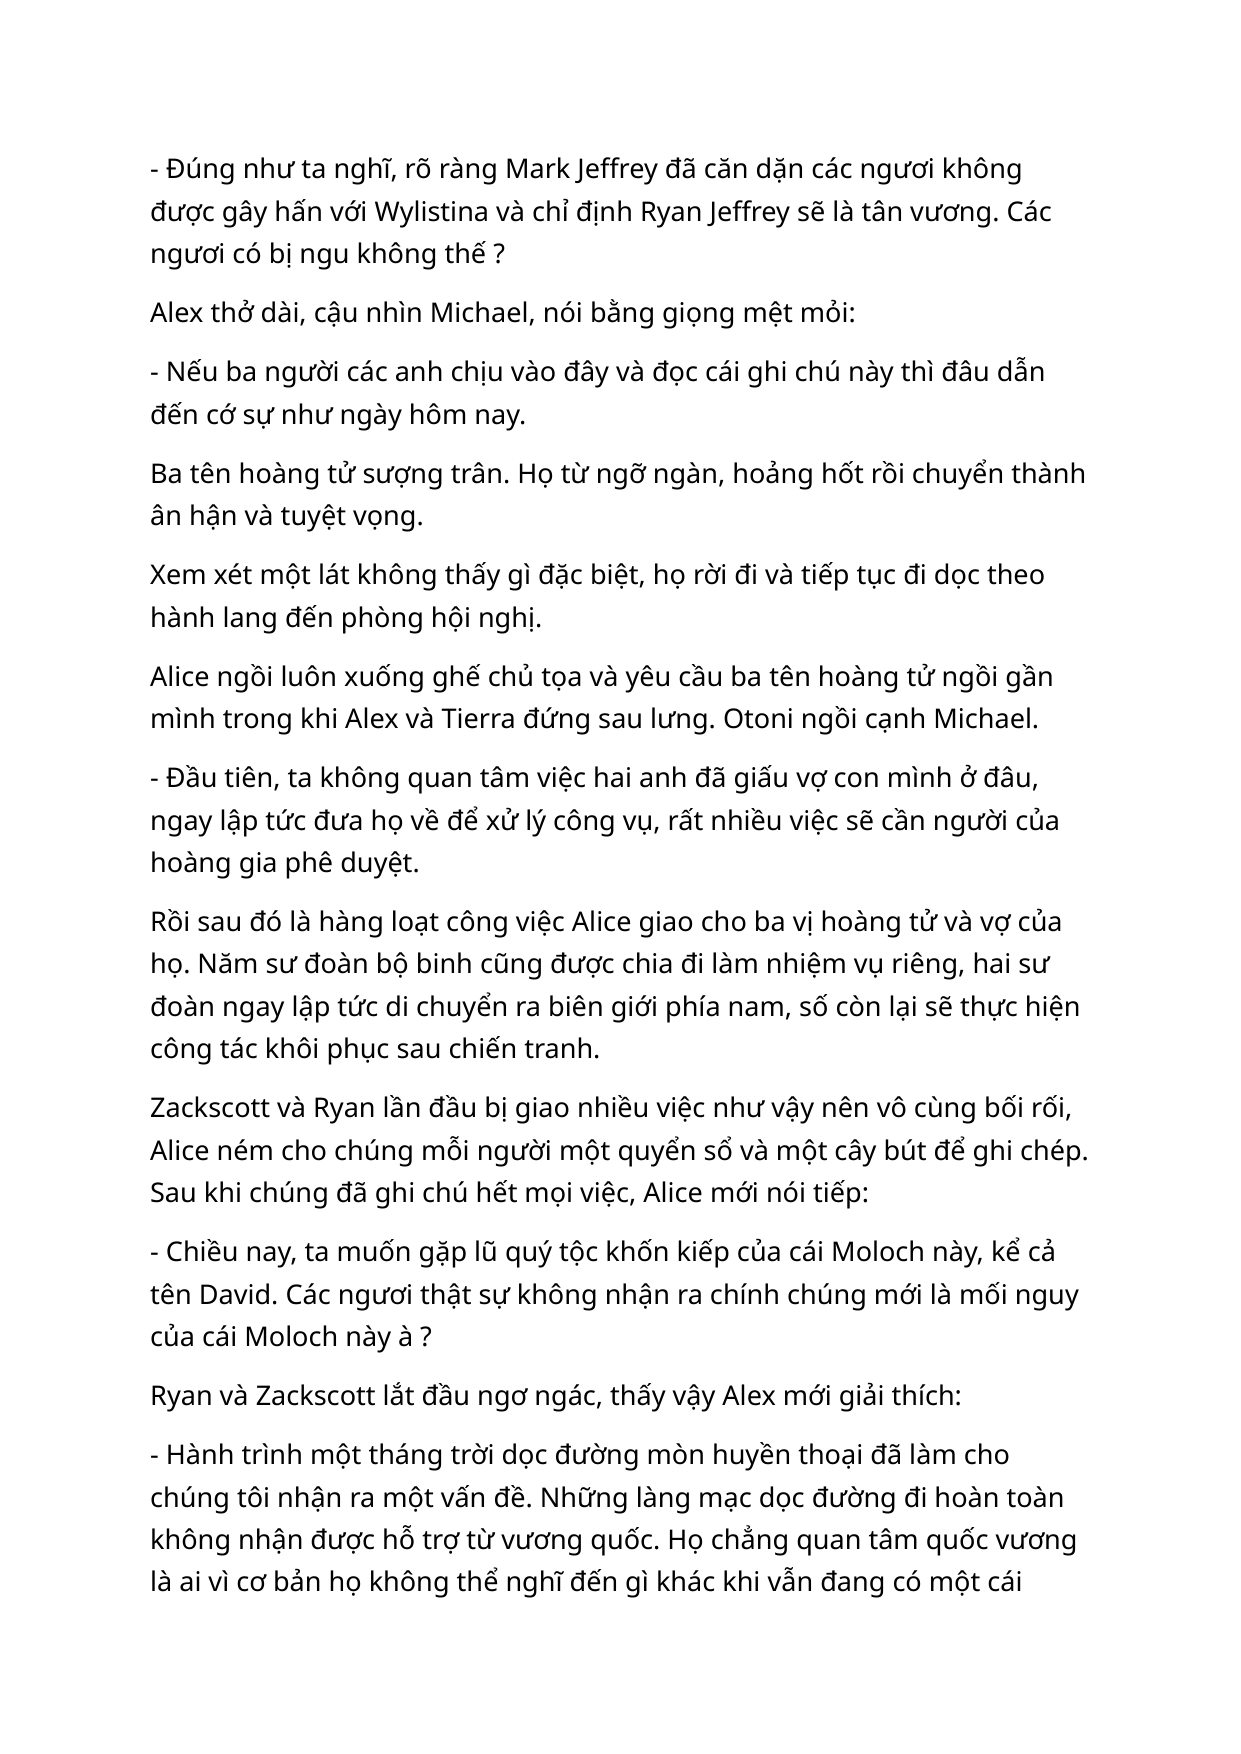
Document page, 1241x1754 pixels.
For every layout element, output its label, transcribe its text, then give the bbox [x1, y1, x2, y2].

text - Đầu tiên, ta không quan tâm việc hai anh đã giấu vợ con mình ở đâu, ngay lập tức đưa họ về để xử lý công vụ, rất nhiều việc sẽ cần người của hoàng gia phê duyệt. [150, 759, 1090, 880]
text Zackscott và Ryan lần đầu bị giao nhiều việc như vậy nên vô cùng bối rối, Alice ném cho chúng mỗi người một quyển sổ và một cây bút để ghi chép. Sau khi chúng đã ghi chú hết mọi việc, Alice mới nói tiếp: [150, 1089, 1090, 1211]
text Alice ngồi luôn xuống ghế chủ tọa và yêu cầu ba tên hoàng tử ngồi gần mình trong khi Alex và Tierra đứng sau lưng. Otoni ngồi cạnh Michael. [150, 657, 1090, 737]
text Alex thở dài, cậu nhìn Michael, nói bằng giọng mệt mỏi: [150, 294, 1090, 331]
text - Đúng như ta nghĩ, rõ ràng Mark Jeffrey đã căn dặn các ngươi không được gây hấn với Wylistina và chỉ định Ryan Jeffrey sẽ là tân vương. Các ngươi có bị ngu không thế ? [150, 150, 1090, 272]
text Ba tên hoàng tử sượng trân. Họ từ ngỡ ngàn, hoảng hốt rồi chuyển thành ân hận và tuyệt vọng. [150, 454, 1090, 534]
text - Chiều nay, ta muốn gặp lũ quý tộc khốn kiếp của cái Moloch này, kể cả tên David. Các ngươi thật sự không nhận ra chính chúng mới là mối nguy của cái Moloch này à ? [150, 1233, 1090, 1354]
text - Nếu ba người các anh chịu vào đây và đọc cái ghi chú này thì đâu dẫn đến cớ sự như ngày hôm nay. [150, 353, 1090, 432]
text Ryan và Zackscott lắt đầu ngơ ngác, thấy vậy Alex mới giải thích: [150, 1377, 1090, 1413]
text Xem xét một lát không thấy gì đặc biệt, họ rời đi và tiếp tục đi dọc theo hành lang đến phòng hội nghị. [150, 556, 1090, 635]
text Rồi sau đó là hàng loạt công việc Alice giao cho ba vị hoàng tử và vợ của họ. Năm sư đoàn bộ binh cũng được chia đi làm nhiệm vụ riêng, hai sư đoàn ngay lập tức di chuyển ra biên giới phía nam, số còn lại sẽ thực hiện công tác khôi phục sau chiến tranh. [150, 903, 1090, 1067]
